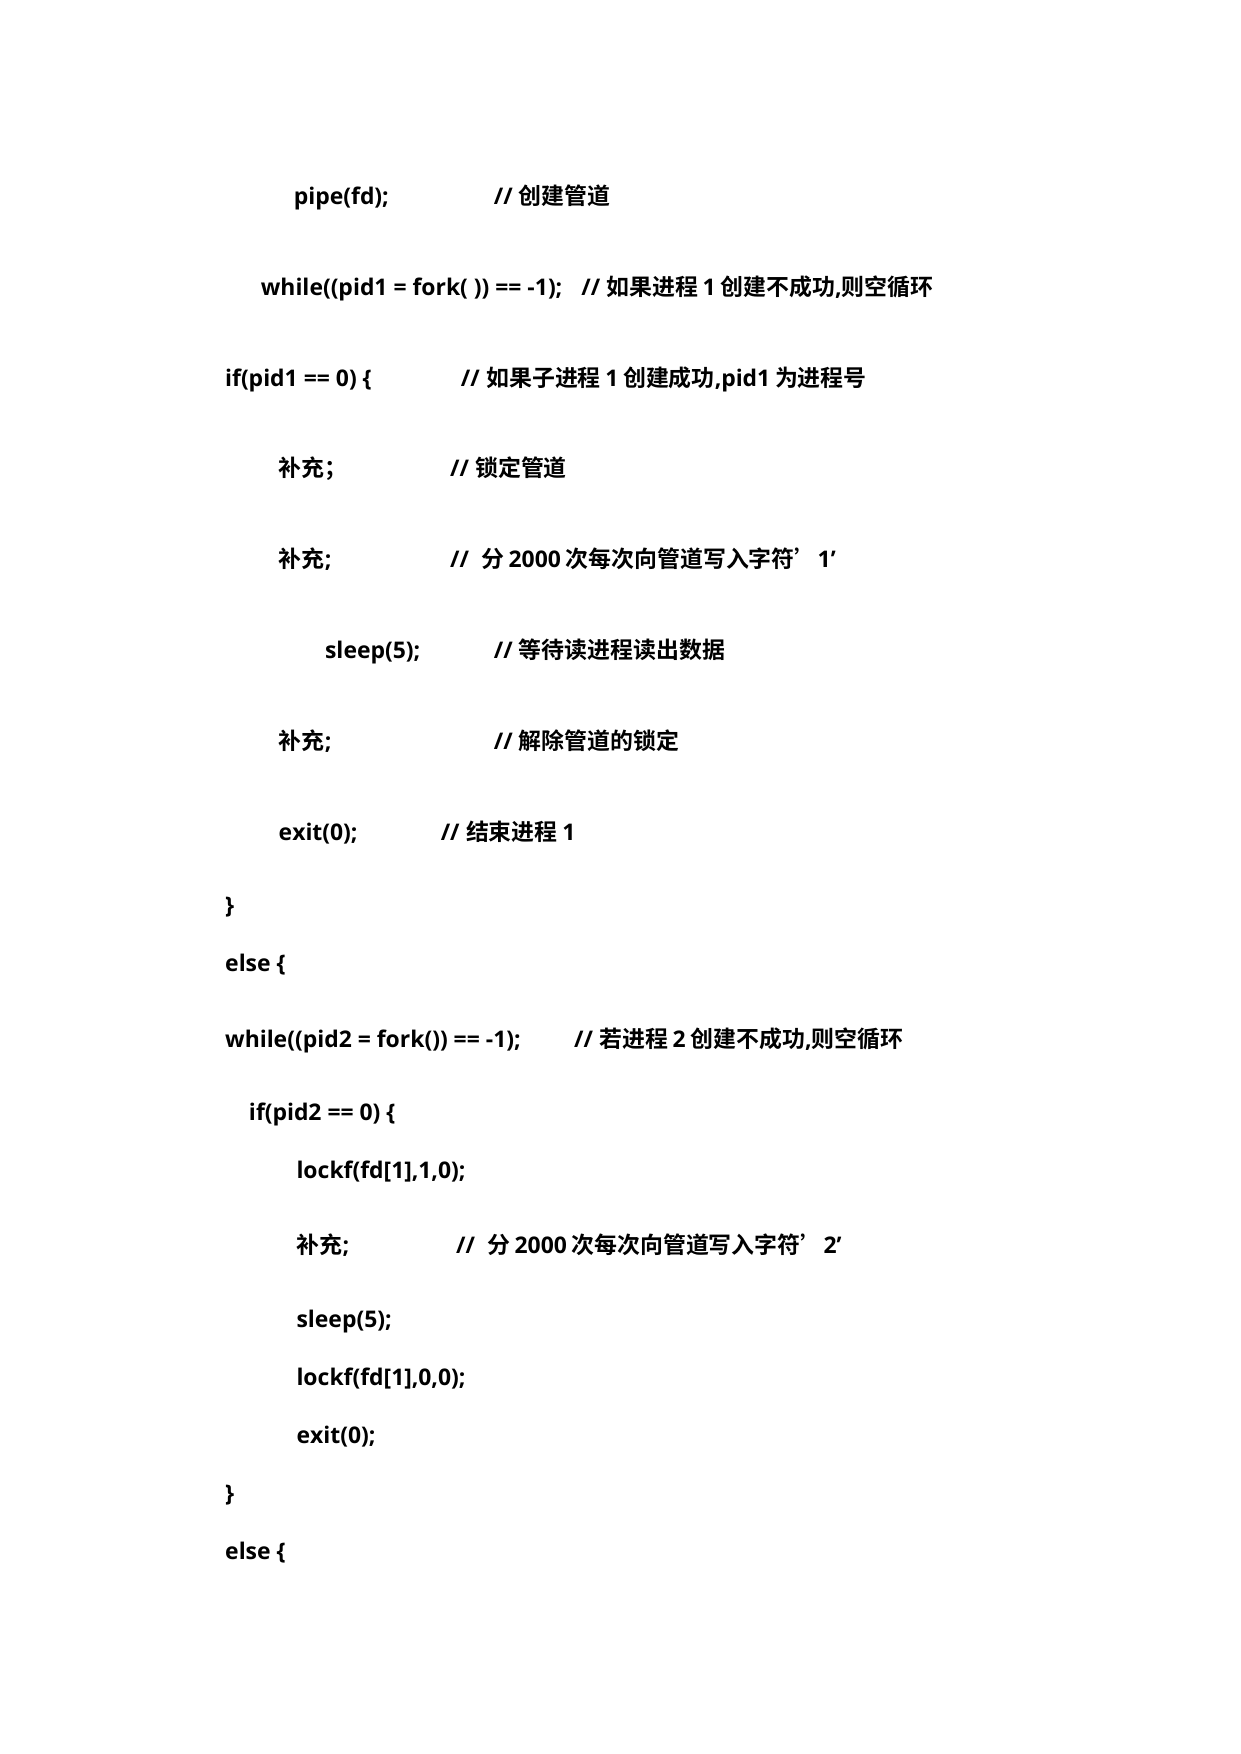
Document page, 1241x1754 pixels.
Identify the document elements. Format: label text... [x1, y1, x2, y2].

text exit(0); [225, 1418, 1053, 1451]
text while((pid2 = fork()) == -1); // 若进程2创建不成功,则空循环 [225, 1005, 1053, 1070]
text 补充; // 分2000次每次向管道写入字符’2’ [225, 1212, 1053, 1277]
text } [225, 1476, 1053, 1509]
text 补充; // 分2000次每次向管道写入字符’1’ [225, 525, 1053, 590]
text } [225, 889, 1053, 921]
text lockf(fd[1],0,0); [225, 1360, 1053, 1393]
text sleep(5); // 等待读进程读出数据 [187, 616, 1053, 681]
text if(pid2 == 0) { [225, 1096, 1053, 1128]
text 补充； // 锁定管道 [225, 434, 1053, 499]
text sleep(5); [225, 1302, 1053, 1335]
text 补充; // 解除管道的锁定 [225, 707, 1053, 772]
text pipe(fd); // 创建管道 [225, 162, 1053, 227]
text if(pid1 == 0) { // 如果子进程1创建成功,pid1为进程号 [225, 344, 1053, 409]
text else { [225, 1534, 1053, 1567]
text lockf(fd[1],1,0); [225, 1153, 1053, 1186]
text exit(0); // 结束进程1 [225, 798, 1053, 863]
text while((pid1 = fork( )) == -1); // 如果进程1创建不成功,则空循环 [225, 253, 1053, 318]
text else { [225, 947, 1053, 979]
